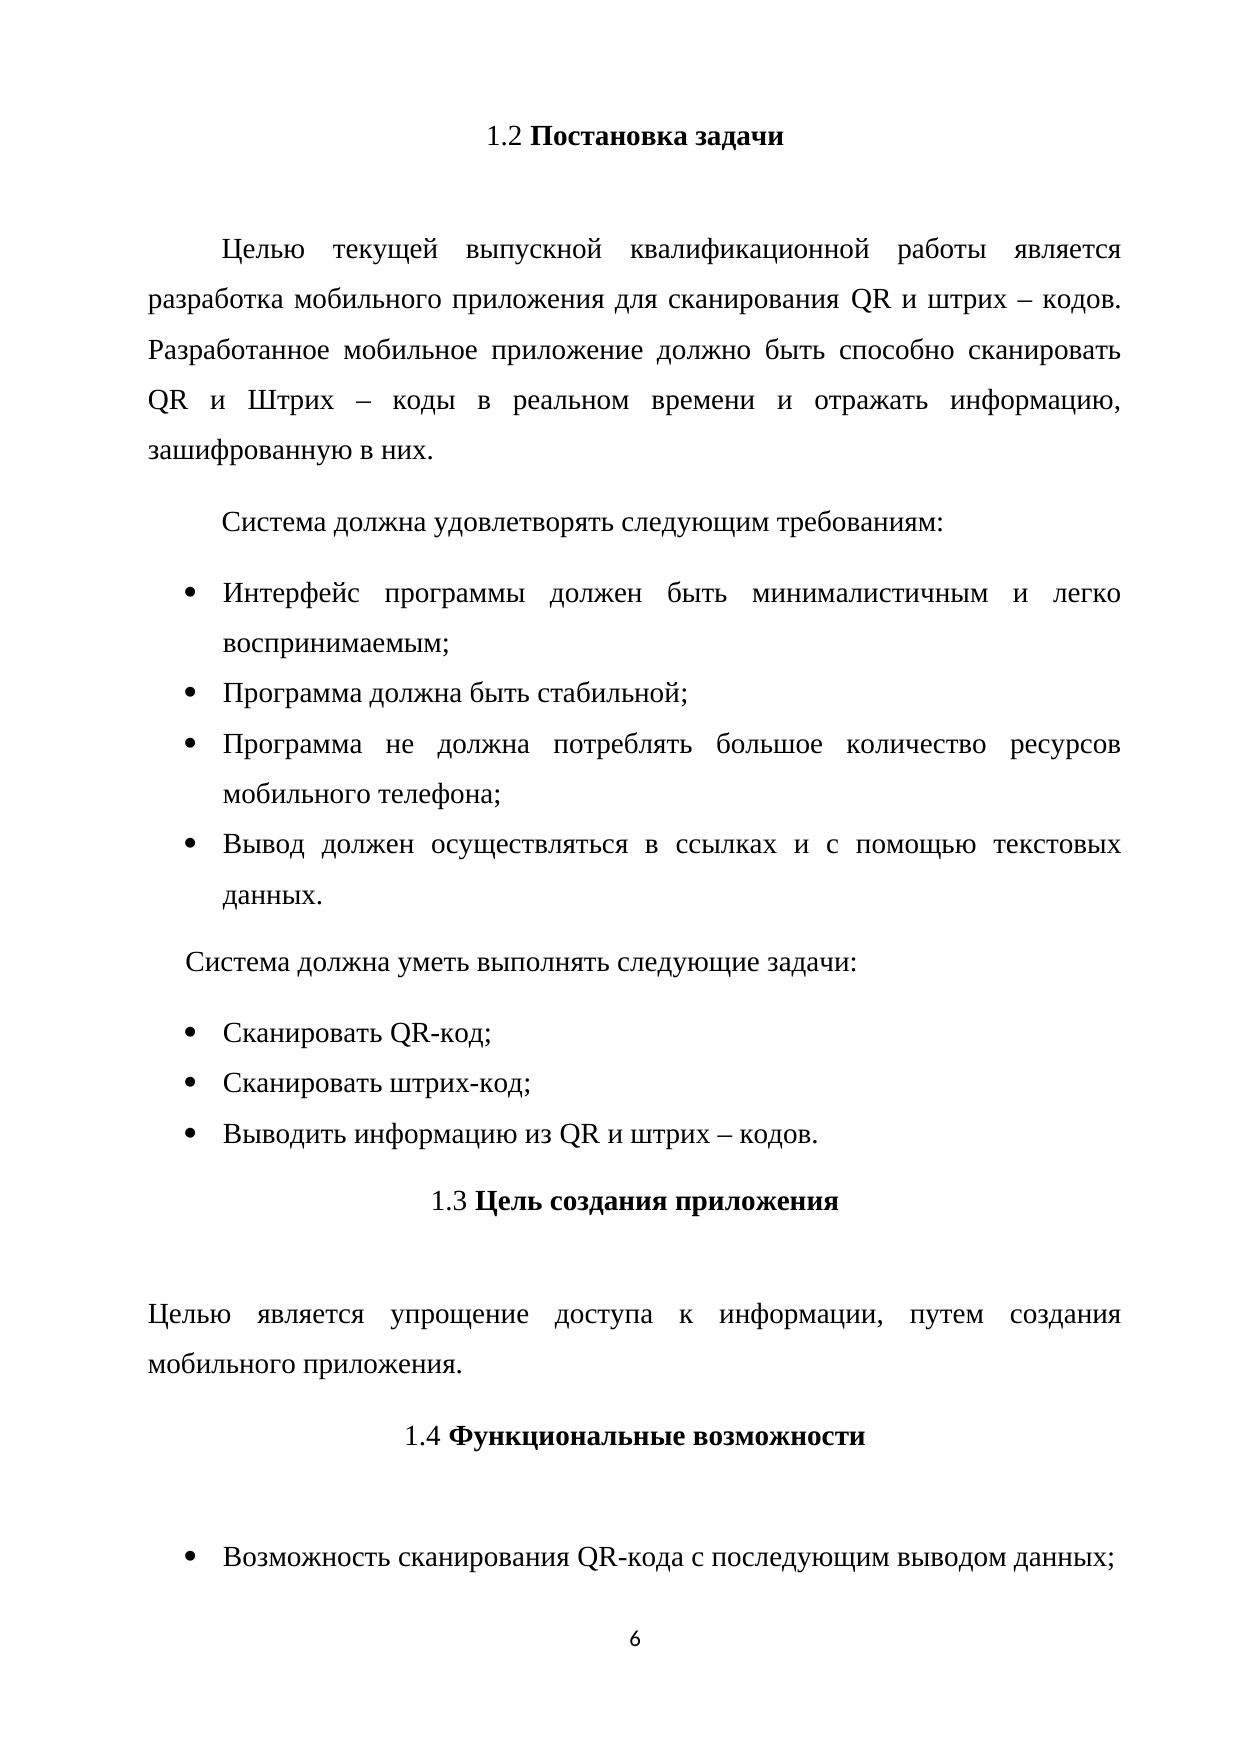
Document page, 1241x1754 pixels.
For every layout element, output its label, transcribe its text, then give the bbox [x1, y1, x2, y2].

list Сканировать QR-код; [185, 1015, 1122, 1049]
text Система должна уметь выполнять следующие задачи: [148, 944, 1122, 978]
list Сканировать штрих-код; [185, 1066, 1122, 1099]
subtitle Цель создания приложения [148, 1183, 1122, 1217]
list Программа должна быть стабильной; [185, 676, 1122, 709]
subtitle Функциональные возможности [148, 1418, 1122, 1451]
text Целью является упрощение доступа к информации, путем создания мобильного приложения. [148, 1296, 1122, 1380]
text Система должна удовлетворять следующим требованиям: [148, 504, 1122, 537]
list Возможность сканирования QR-кода с последующим выводом данных; [185, 1539, 1122, 1573]
text Целью текущей выпускной квалификационной работы является разработка мобильного приложения для сканирования QR и штрих – кодов. Разработанное мобильное приложение должно быть способно сканировать QR и Штрих – коды в реальном времени и отражать информацию, зашифрованную в них. [148, 231, 1122, 466]
list Выводить информацию из QR и штрих – кодов. [185, 1116, 1122, 1150]
list Интерфейс программы должен быть минималистичным и легко воспринимаемым; [185, 575, 1122, 659]
list Вывод должен осуществляться в ссылках и с помощью текстовых данных. [185, 827, 1122, 911]
list Программа не должна потреблять большое количество ресурсов мобильного телефона; [185, 726, 1122, 810]
subtitle Постановка задачи [148, 118, 1122, 152]
